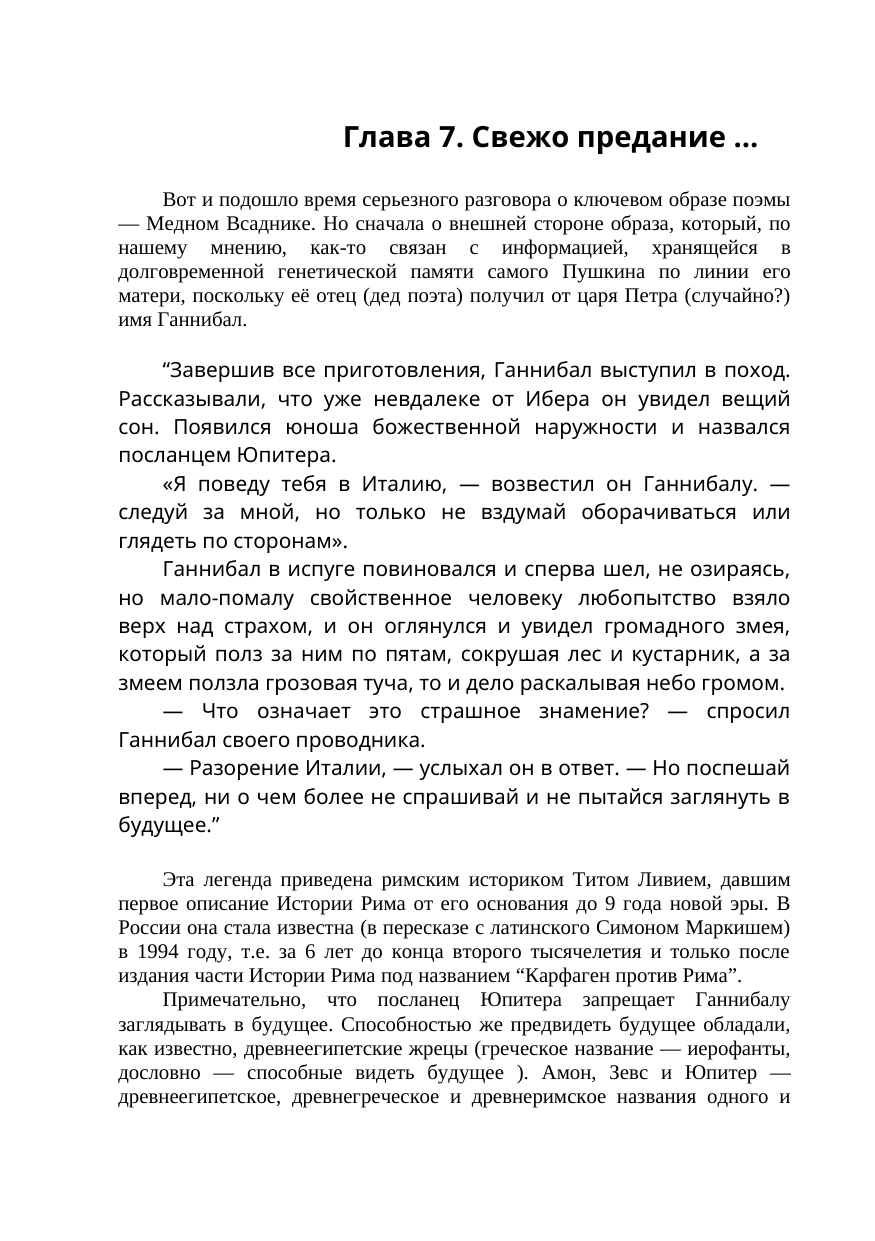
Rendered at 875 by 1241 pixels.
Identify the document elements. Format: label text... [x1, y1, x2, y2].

text Вот и подошло время серьезного разговора о ключевом образе поэмы — Медном Всаднике. Но сначала о внешней стороне образа, который, по нашему мнению, как-то связан с информацией, хранящейся в долговременной генетической памяти самого Пушкина по линии его матери, поскольку её отец (дед поэта) получил от царя Петра (случайно?) имя Ганнибал. [118, 187, 791, 331]
text Ганнибал в испуге повиновался и сперва шел, не озираясь, но мало-помалу свойственное человеку любопытство взяло верх над страхом, и он оглянулся и увидел громадного змея, который полз за ним по пятам, сокрушая лес и кустарник, а за змеем ползла грозовая туча, то и дело раскалывая небо громом. [118, 554, 791, 696]
text — Разорение Италии, — услыхал он в ответ. — Но поспешай вперед, ни о чем более не спрашивай и не пытайся заглянуть в будущее.” [118, 753, 791, 839]
text «Я поведу тебя в Италию, — возвестил он Ганнибалу. — следуй за мной, но только не вздумай оборачиваться или глядеть по сторонам». [118, 469, 791, 554]
text — Что означает это страшное знамение? — спросил Ганнибал своего проводника. [118, 696, 791, 753]
subtitle Глава 7. Свежо предание ... [118, 117, 791, 156]
text “Завершив все приготовления, Ганнибал выступил в поход. Рассказывали, что уже невдалеке от Ибера он увидел вещий сон. Появился юноша божественной наружности и назвался посланцем Юпитера. [118, 355, 791, 469]
text Эта легенда приведена римским историком Титом Ливием, давшим первое описание Истории Рима от его основания до 9 года новой эры. В России она стала известна (в пересказе с латинского Симоном Маркишем) в 1994 году, т.е. за 6 лет до конца второго тысячелетия и только после издания части Истории Рима под названием “Карфаген против Рима”. [118, 867, 791, 987]
